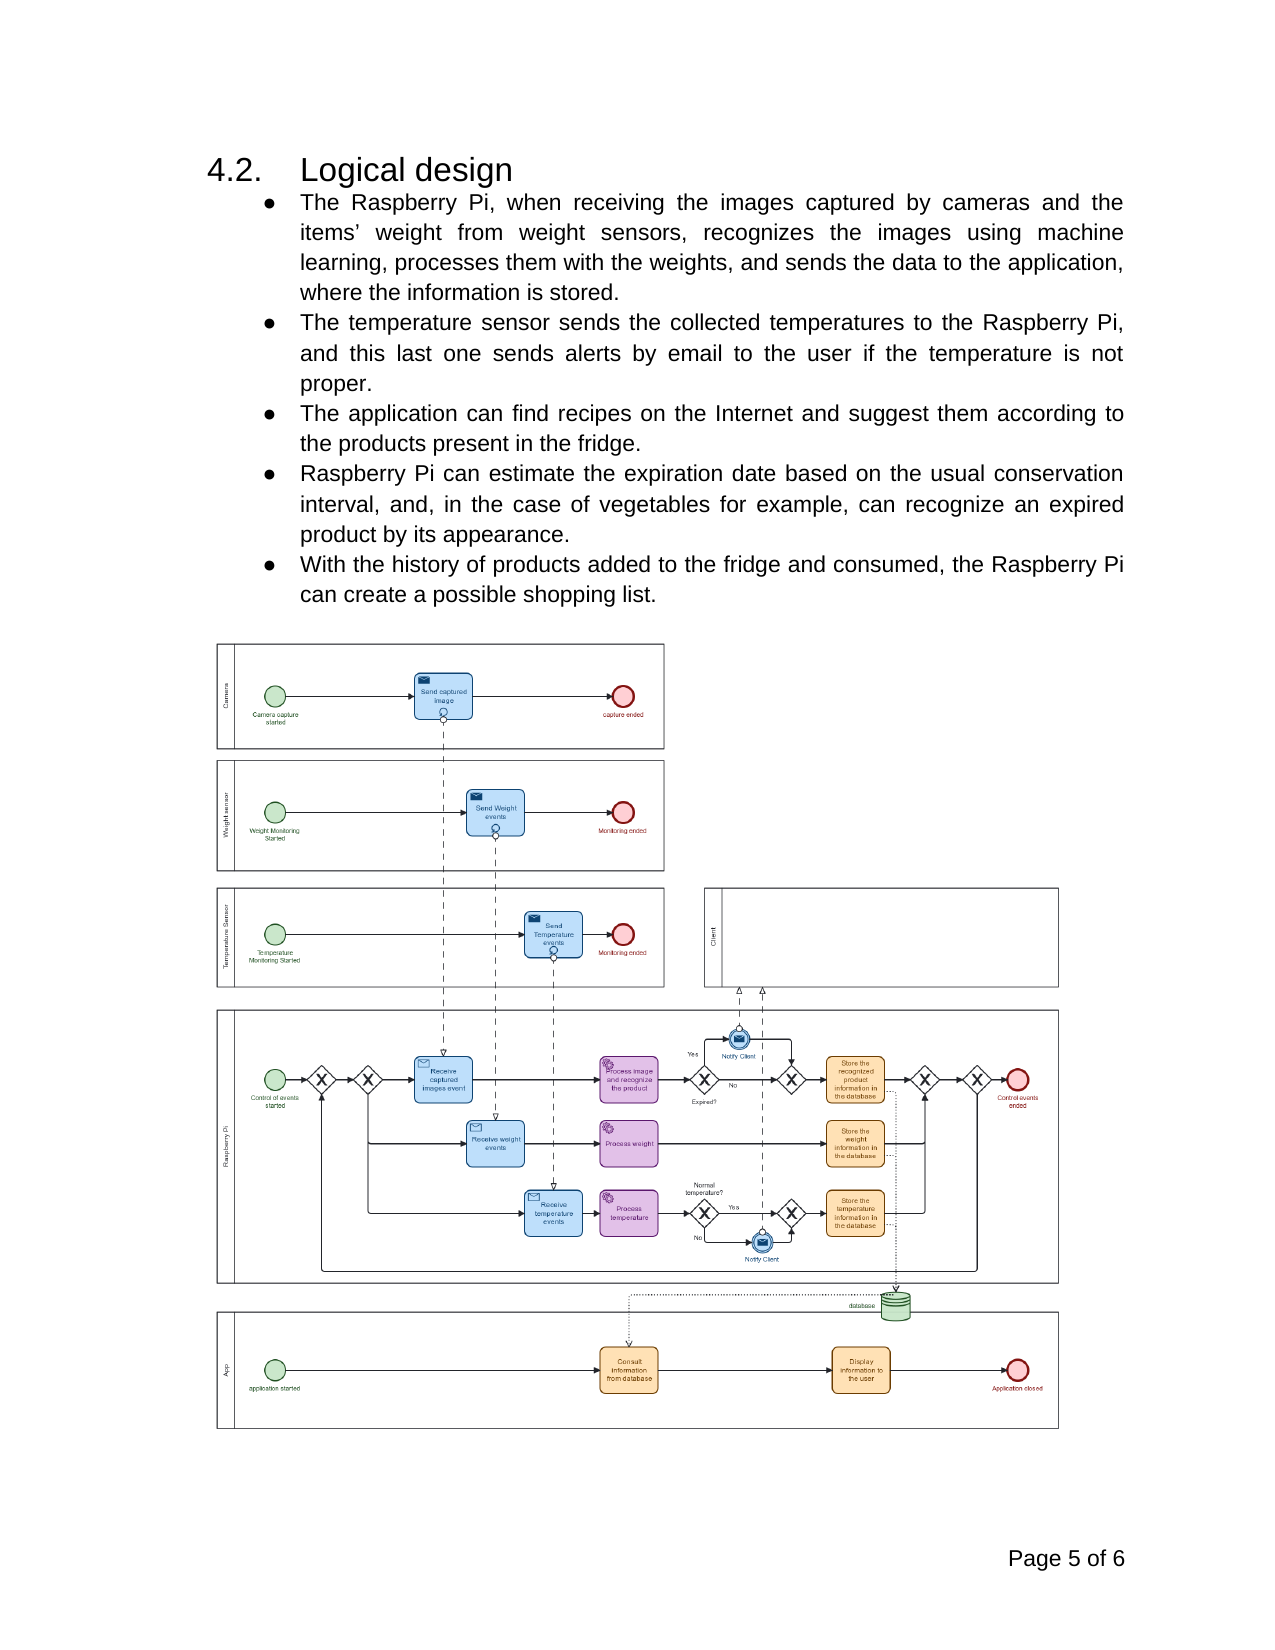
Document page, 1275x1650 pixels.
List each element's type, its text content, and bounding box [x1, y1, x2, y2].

subtitle Logical design [262, 150, 1125, 188]
picture [214, 641, 1061, 1431]
list The Raspberry Pi, when receiving the images captured by cameras and the items’ weight from weight sensors, recognizes the images using machine learning, processes them with the weights, and sends the data to the application, where the information is stored. [262, 188, 1125, 305]
list Raspberry Pi can estimate the expiration date based on the usual conservation interval, and, in the case of vegetables for example, can recognize an expired product by its appearance. [262, 460, 1125, 547]
list With the history of products added to the fridge and consumed, the Raspberry Pi can create a possible shopping list. [262, 551, 1125, 607]
list The temperature sensor sends the collected temperatures to the Raspberry Pi, and this last one sends alerts by email to the user if the temperature is not proper. [262, 309, 1125, 396]
list The application can find recipes on the Internet and suggest them according to the products present in the fridge. [262, 400, 1125, 456]
